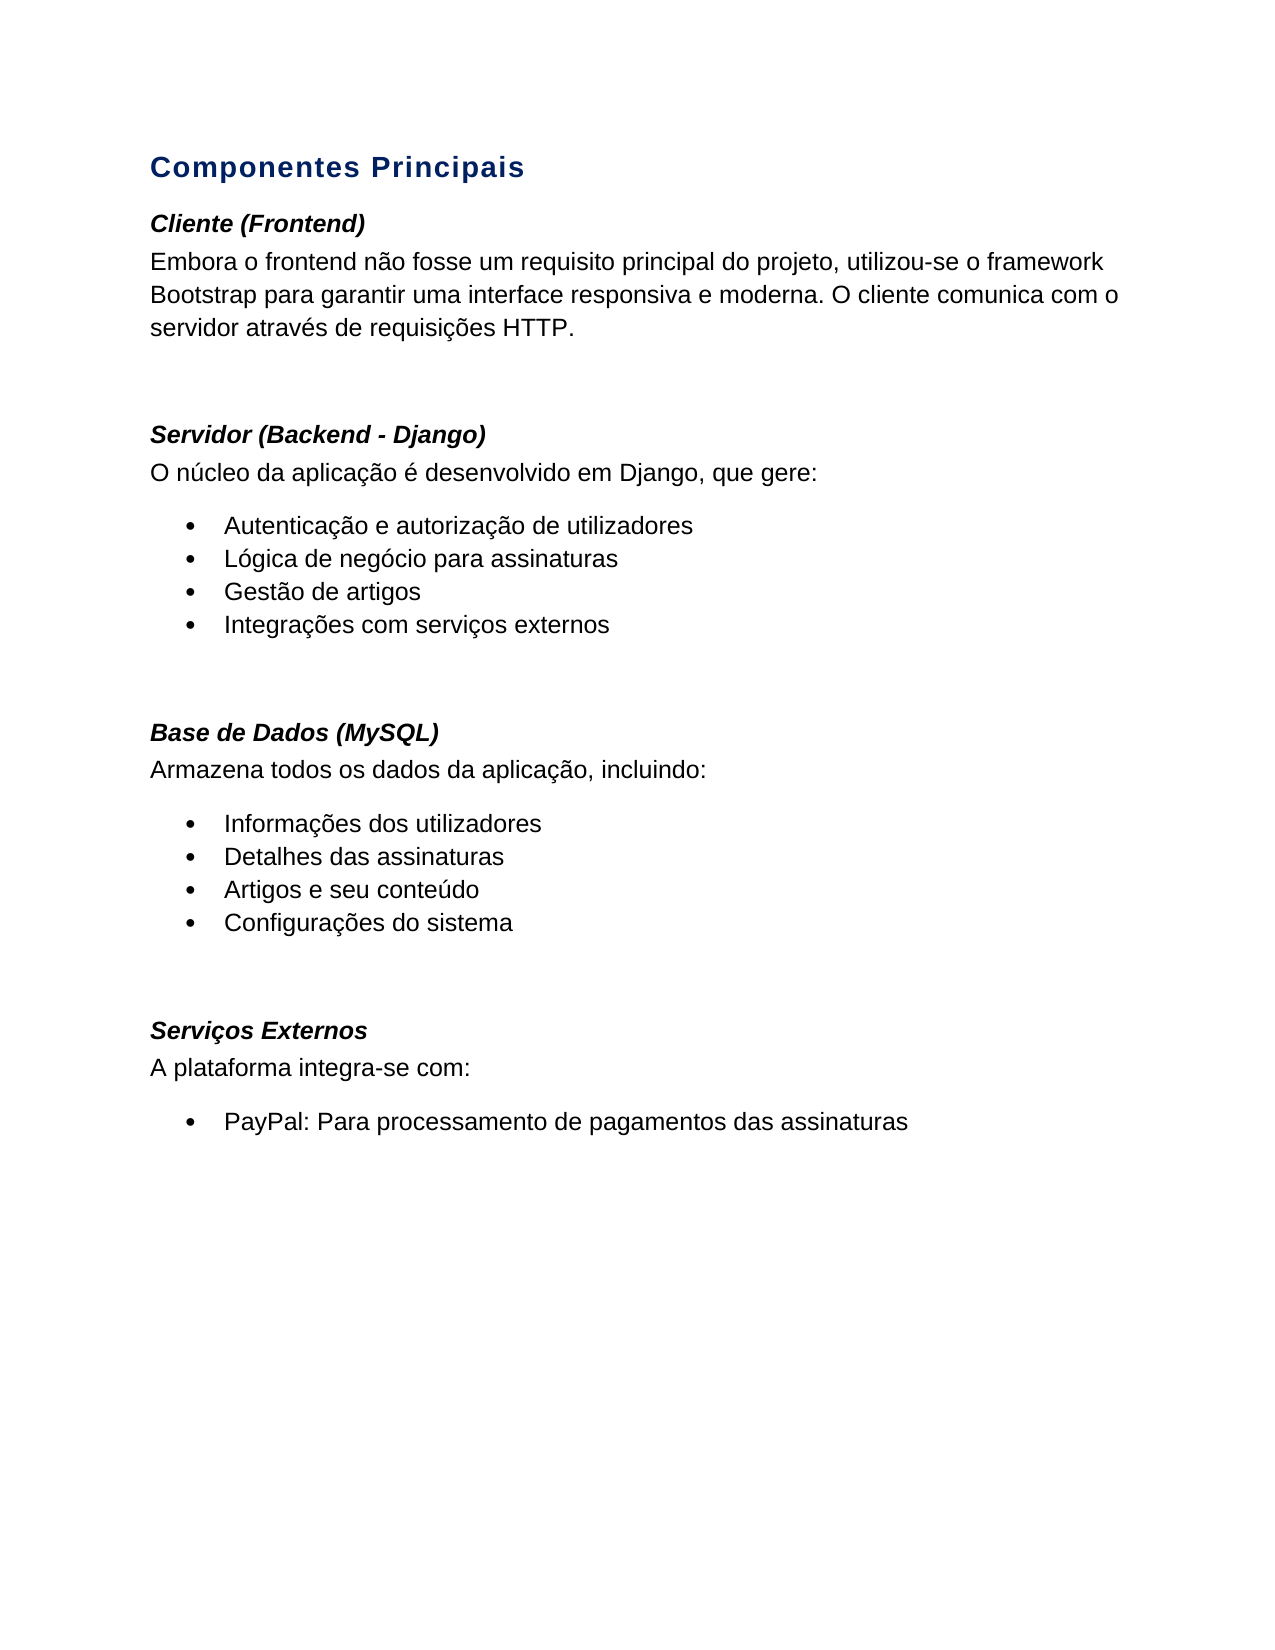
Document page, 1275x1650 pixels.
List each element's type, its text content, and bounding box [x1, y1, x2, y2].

subtitle Servidor (Backend - Django) [150, 420, 1125, 449]
list Autenticação e autorização de utilizadores [186, 511, 1125, 540]
list Lógica de negócio para assinaturas [186, 544, 1125, 573]
text A plataforma integra-se com: [150, 1053, 1125, 1082]
text O núcleo da aplicação é desenvolvido em Django, que gere: [150, 457, 1125, 486]
text Armazena todos os dados da aplicação, incluindo: [150, 755, 1125, 784]
list Detalhes das assinaturas [186, 842, 1125, 871]
subtitle Serviços Externos [150, 1016, 1125, 1045]
list PayPal: Para processamento de pagamentos das assinaturas [186, 1107, 1125, 1136]
subtitle Cliente (Frontend) [150, 209, 1125, 238]
subtitle Componentes Principais [150, 150, 1125, 183]
list Integrações com serviços externos [186, 610, 1125, 639]
text Embora o frontend não fosse um requisito principal do projeto, utilizou-se o framework Bootstrap para garantir uma interface responsiva e moderna. O cliente comunica com o servidor através de requisições HTTP. [150, 247, 1125, 341]
list Artigos e seu conteúdo [186, 875, 1125, 904]
list Gestão de artigos [186, 577, 1125, 606]
list Informações dos utilizadores [186, 809, 1125, 838]
subtitle Base de Dados (MySQL) [150, 718, 1125, 747]
list Configurações do sistema [186, 908, 1125, 937]
